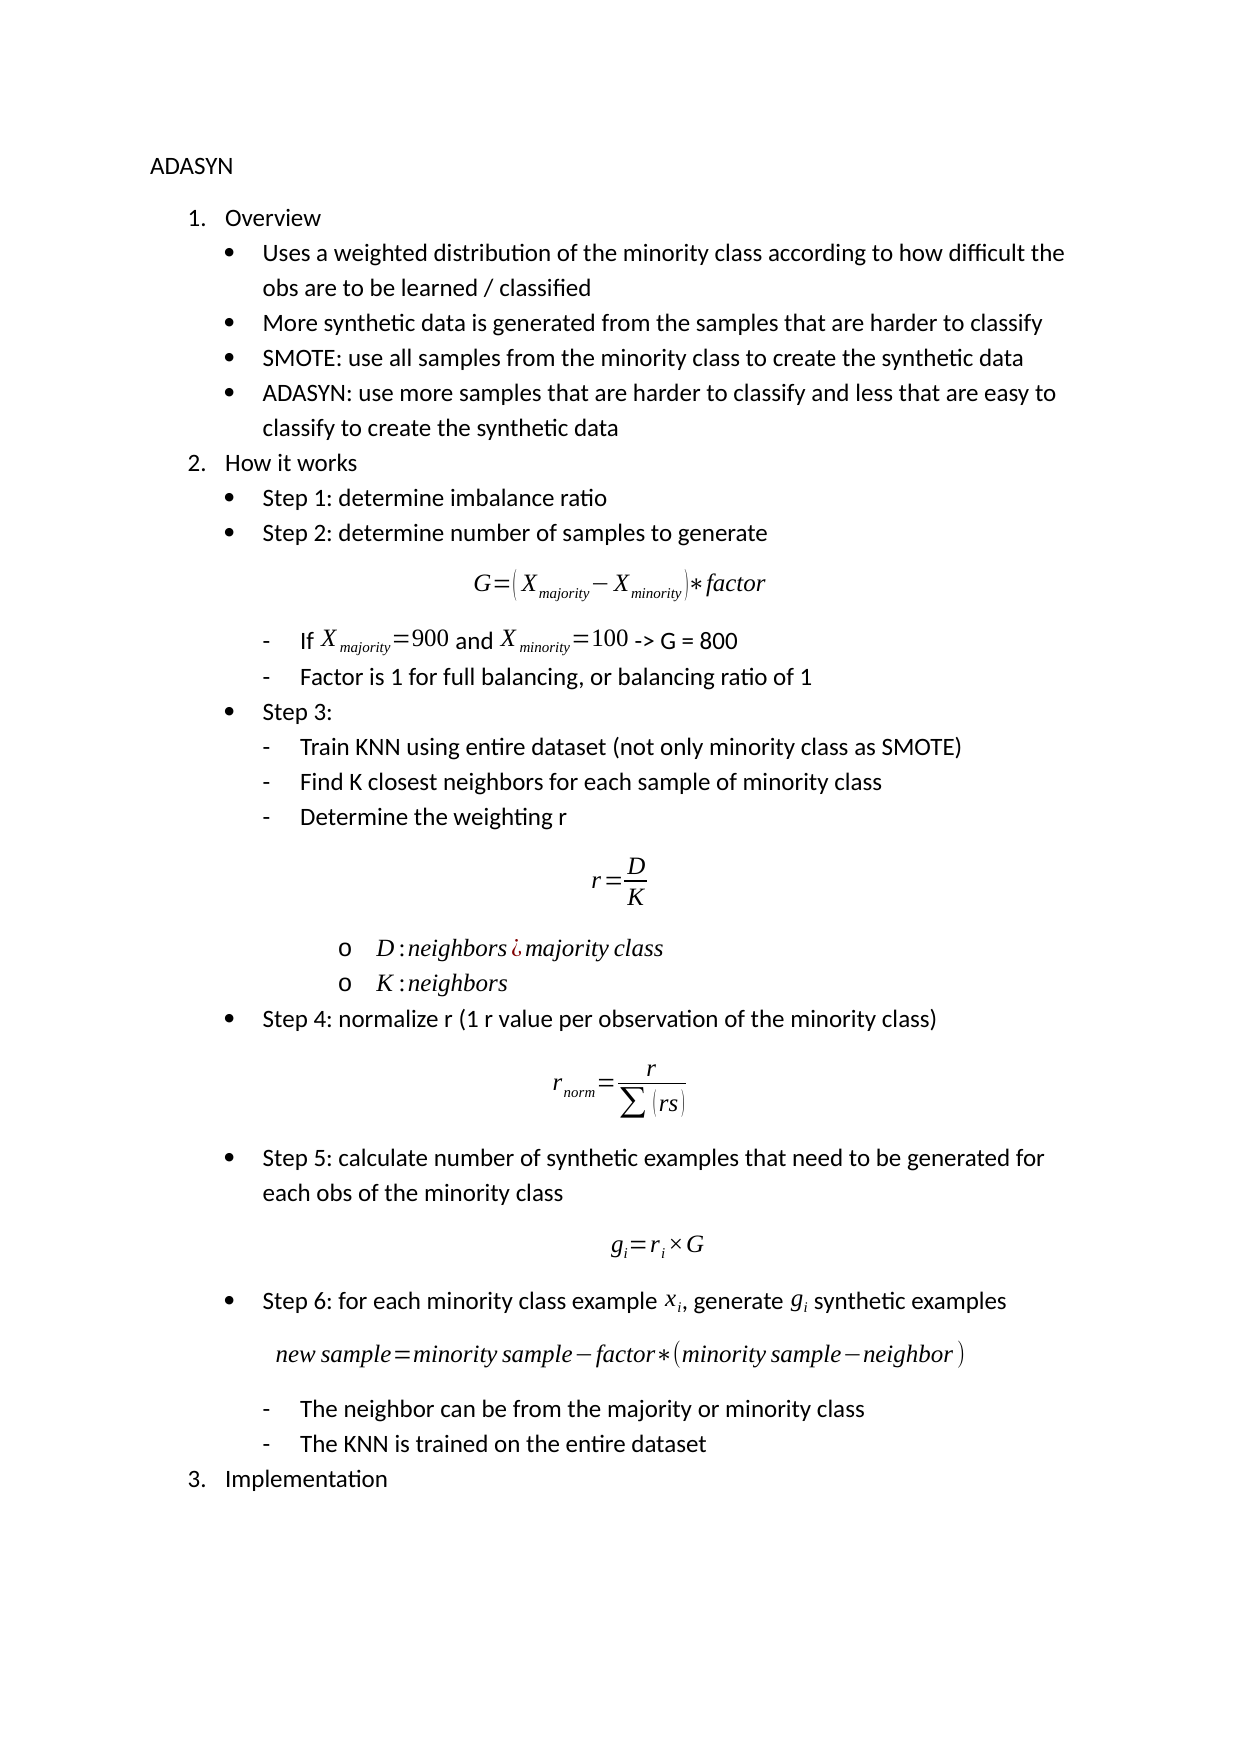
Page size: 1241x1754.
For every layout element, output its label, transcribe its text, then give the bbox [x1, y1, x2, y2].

list More synthetic data is generated from the samples that are harder to classify [225, 307, 1090, 337]
list How it works [187, 447, 1090, 477]
list The neighbor can be from the majority or minority class [262, 1393, 1090, 1423]
list Implementation [187, 1463, 1090, 1493]
list Find K closest neighbors for each sample of minority class [262, 766, 1090, 796]
list Overview [187, 202, 1090, 232]
list Determine the weighting r [262, 801, 1090, 831]
list The KNN is trained on the entire dataset [262, 1428, 1090, 1458]
list Factor is 1 for full balancing, or balancing ratio of 1 [262, 661, 1090, 691]
list Step 1: determine imbalance ratio [225, 482, 1090, 512]
list ADASYN: use more samples that are harder to classify and less that are easy to classify to create the synthetic data [225, 377, 1090, 442]
list Step 5: calculate number of synthetic examples that need to be generated for each obs of the minority class [225, 1142, 1090, 1208]
list Step 2: determine number of samples to generate [225, 517, 1090, 547]
list Uses a weighted distribution of the minority class according to how difficult the obs are to be learned / classified [225, 237, 1090, 302]
list Step 3: [225, 696, 1090, 726]
list SMOTE: use all samples from the minority class to create the synthetic data [225, 342, 1090, 372]
list If and -> G = 800 [262, 625, 1090, 656]
list Step 6: for each minority class example , generate synthetic examples [225, 1285, 1090, 1316]
list Train KNN using entire dataset (not only minority class as SMOTE) [262, 731, 1090, 761]
list Step 4: normalize r (1 r value per observation of the minority class) [225, 1003, 1090, 1034]
text ADASYN [150, 150, 1090, 181]
